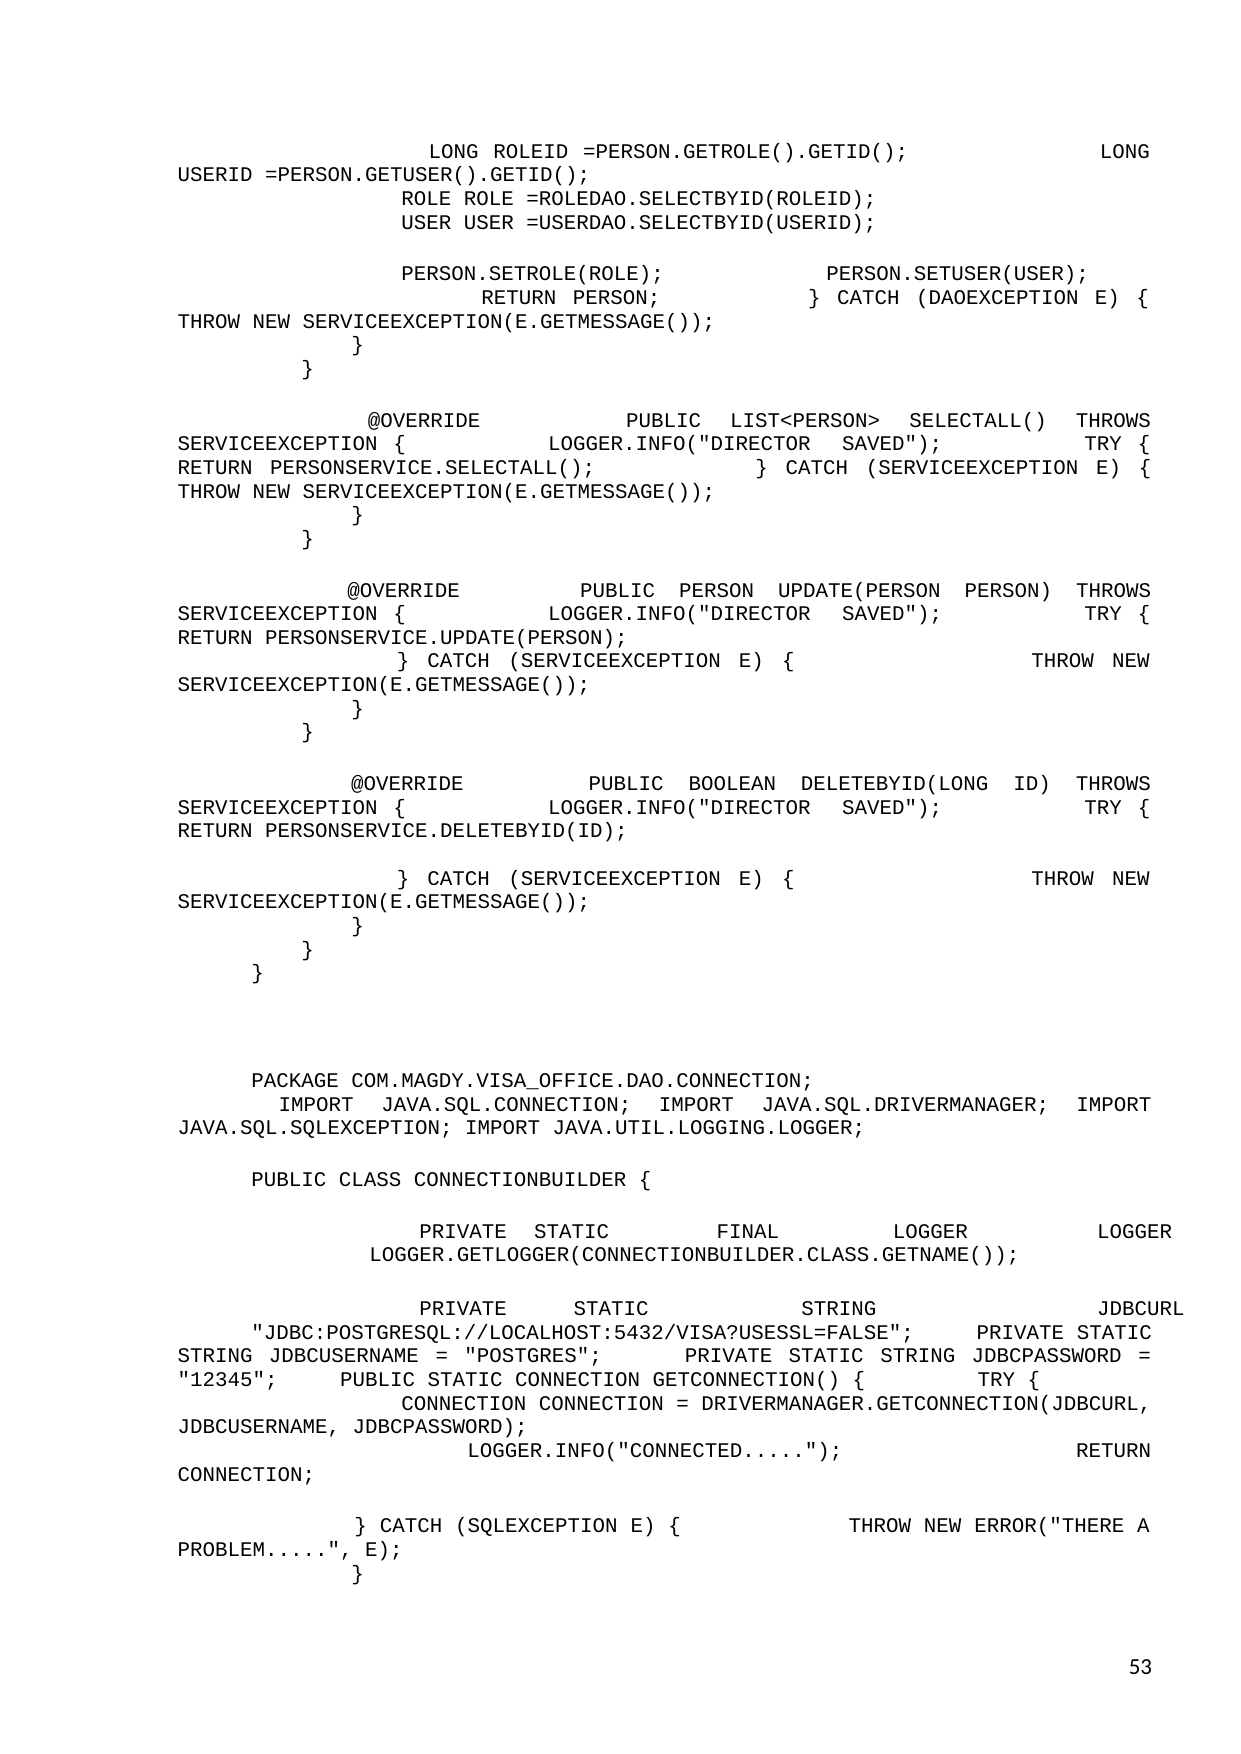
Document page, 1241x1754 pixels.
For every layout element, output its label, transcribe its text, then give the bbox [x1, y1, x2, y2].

text PACKAGE COM.MAGDY.VISA_OFFICE.DAO.CONNECTION; [177, 1070, 1152, 1094]
text } [177, 721, 1152, 745]
text } CATCH (SERVICEEXCEPTION E) { THROW NEW SERVICEEXCEPTION(E.GETMESSAGE()); [177, 651, 1152, 698]
text ROLE ROLE =ROLEDAO.SELECTBYID(ROLEID); [177, 188, 1152, 212]
text RETURN PERSON; } CATCH (DAOEXCEPTION E) { THROW NEW SERVICEEXCEPTION(E.GETMESSAGE()); [177, 287, 1152, 334]
text USER USER =USERDAO.SELECTBYID(USERID); [177, 212, 1152, 235]
text LONG ROLEID =PERSON.GETROLE().GETID(); LONG USERID =PERSON.GETUSER().GETID(); [177, 141, 1152, 188]
text } [177, 528, 1152, 552]
text LOGGER.INFO("CONNECTED....."); RETURN CONNECTION; [177, 1440, 1152, 1487]
text } [177, 504, 1152, 528]
text } [177, 1562, 1152, 1586]
text @OVERRIDE PUBLIC LIST<PERSON> SELECTALL() THROWS SERVICEEXCEPTION { LOGGER.INFO("DIRECTOR SAVED"); TRY { RETURN PERSONSERVICE.SELECTALL(); } CATCH (SERVICEEXCEPTION E) { THROW NEW SERVICEEXCEPTION(E.GETMESSAGE()); [177, 410, 1152, 504]
text } [177, 962, 1152, 986]
text IMPORT JAVA.SQL.CONNECTION; IMPORT JAVA.SQL.DRIVERMANAGER; IMPORT JAVA.SQL.SQLEXCEPTION; IMPORT JAVA.UTIL.LOGGING.LOGGER; [177, 1094, 1152, 1141]
text } [177, 334, 1152, 358]
text "JDBC:POSTGRESQL://LOCALHOST:5432/VISA?USESSL=FALSE"; PRIVATE STATIC STRING JDBCUSERNAME = "POSTGRES"; PRIVATE STATIC STRING JDBCPASSWORD = "12345"; PUBLIC STATIC CONNECTION GETCONNECTION() { TRY { [177, 1322, 1152, 1393]
text @OVERRIDE PUBLIC PERSON UPDATE(PERSON PERSON) THROWS SERVICEEXCEPTION { LOGGER.INFO("DIRECTOR SAVED"); TRY { RETURN PERSONSERVICE.UPDATE(PERSON); [177, 579, 1152, 651]
table_header PRIVATE STATIC FINAL LOGGER LOGGER.GETLOGGER(CONNECTIONBUILDER.CLASS.GETNAME()); [295, 1221, 1023, 1298]
text } [177, 939, 1152, 962]
text PUBLIC CLASS CONNECTIONBUILDER { [177, 1169, 1152, 1193]
table_cell JDBCURL [1023, 1298, 1240, 1322]
text @OVERRIDE PUBLIC BOOLEAN DELETEBYID(LONG ID) THROWS SERVICEEXCEPTION { LOGGER.INFO("DIRECTOR SAVED"); TRY { RETURN PERSONSERVICE.DELETEBYID(ID); [177, 773, 1152, 844]
text CONNECTION CONNECTION = DRIVERMANAGER.GETCONNECTION(JDBCURL, JDBCUSERNAME, JDBCPASSWORD); [177, 1393, 1152, 1440]
text PERSON.SETROLE(ROLE); PERSON.SETUSER(USER); [177, 263, 1152, 287]
table_header LOGGER [1023, 1221, 1240, 1298]
text } CATCH (SERVICEEXCEPTION E) { THROW NEW SERVICEEXCEPTION(E.GETMESSAGE()); [177, 868, 1152, 915]
text } [177, 698, 1152, 721]
text } [177, 358, 1152, 382]
table_cell PRIVATE STATIC STRING [295, 1298, 1023, 1322]
text } CATCH (SQLEXCEPTION E) { THROW NEW ERROR("THERE A PROBLEM.....", E); [177, 1515, 1152, 1562]
text } [177, 915, 1152, 939]
